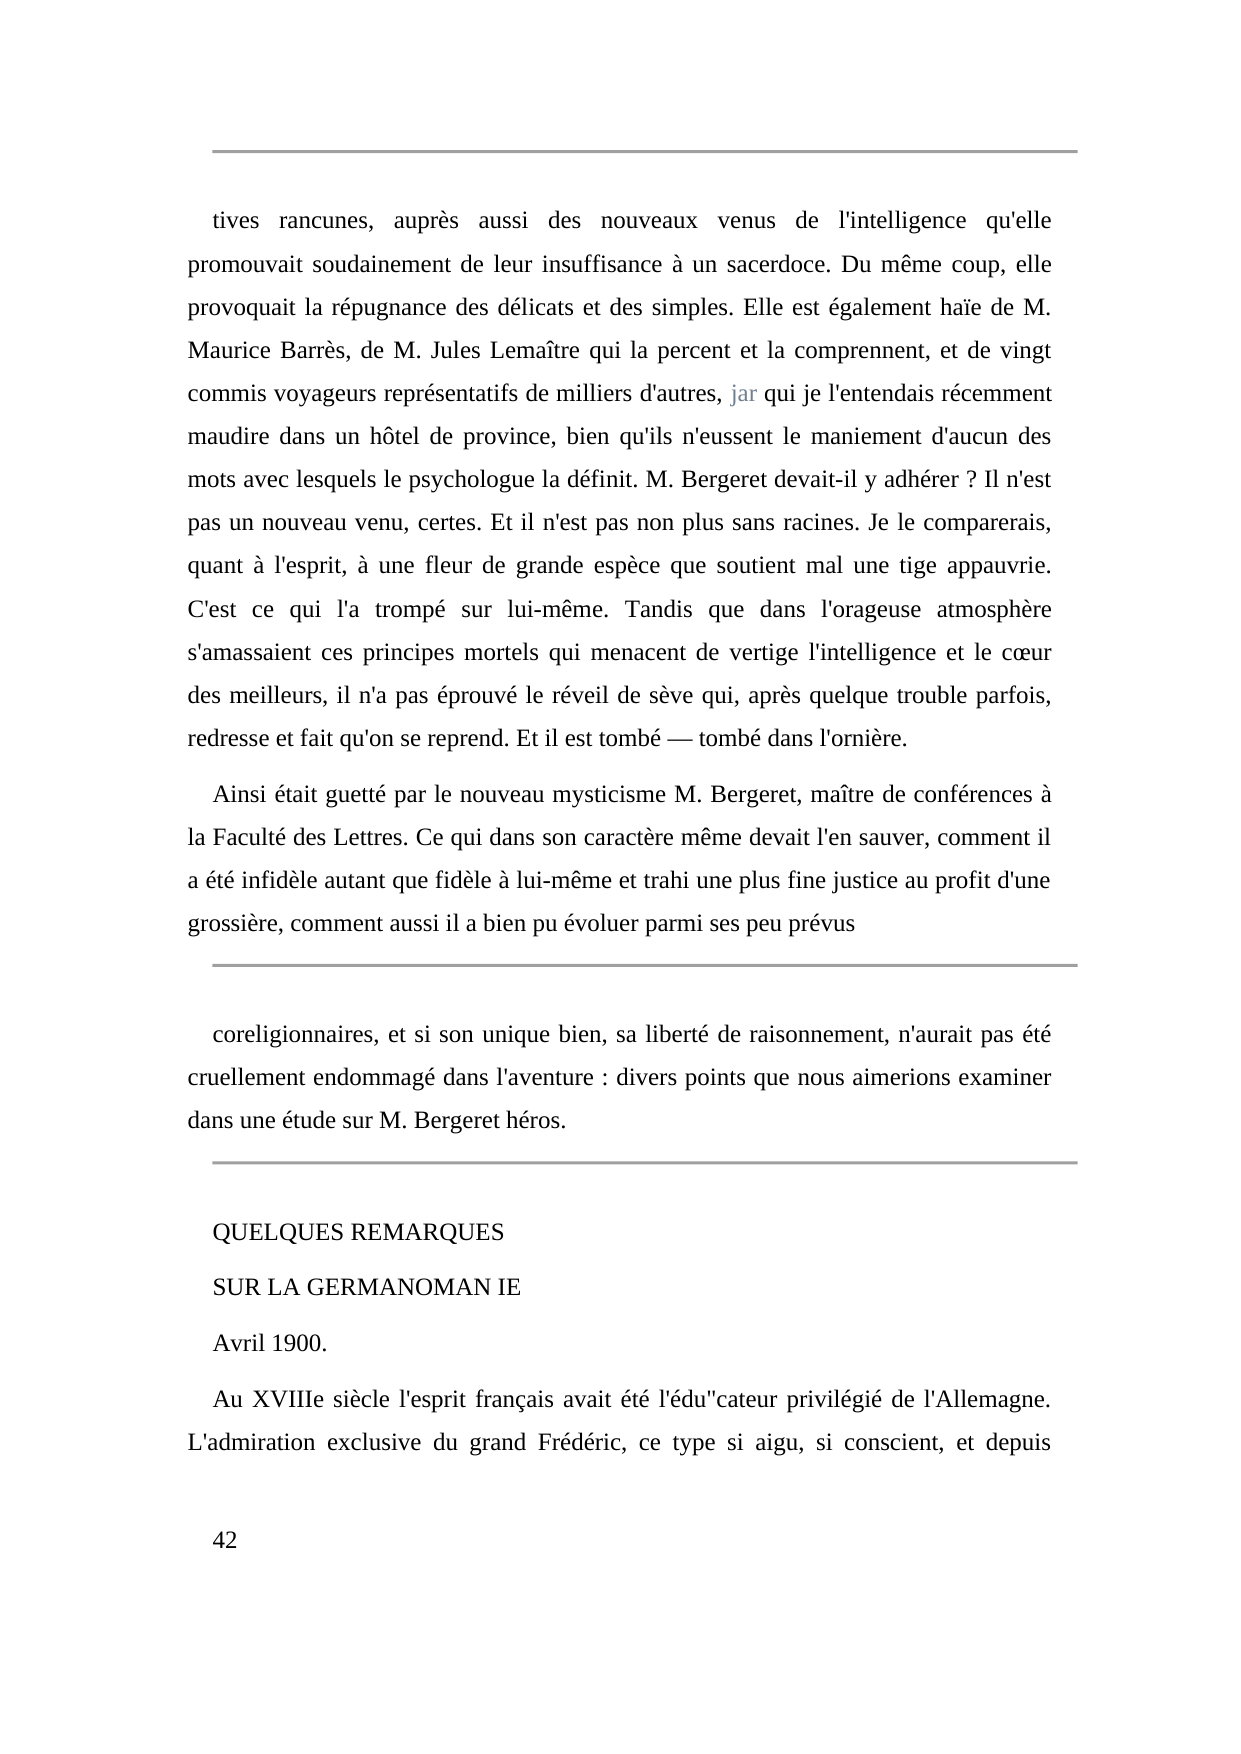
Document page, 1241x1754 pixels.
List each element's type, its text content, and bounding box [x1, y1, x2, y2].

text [187, 1384, 1053, 1456]
text coreligionnaires, et si son unique bien, sa liberté de raisonnement, n'aurait pas été cruellement endommagé dans l'aventure : divers points que nous aimerions examiner dans une étude sur M. Bergeret héros. [187, 1019, 1053, 1134]
text tives rancunes, auprès aussi des nouveaux venus de l'intelligence qu'elle promouvait soudainement de leur insuffisance à un sacerdoce. Du même coup, elle provoquait la répugnance des délicats et des simples. Elle est également haïe de M. Maurice Barrès, de M. Jules Lemaître qui la percent et la comprennent, et de vingt commis voyageurs représentatifs de milliers d'autres, jar qui je l'entendais récemment maudire dans un hôtel de province, bien qu'ils n'eussent le maniement d'aucun des mots avec lesquels le psychologue la définit. M. Bergeret devait-il y adhérer ? Il n'est pas un nouveau venu, certes. Et il n'est pas non plus sans racines. Je le comparerais, quant à l'esprit, à une fleur de grande espèce que soutient mal une tige appauvrie. C'est ce qui l'a trompé sur lui-même. Tandis que dans l'orageuse atmosphère s'amassaient ces principes mortels qui menacent de vertige l'intelligence et le cœur des meilleurs, il n'a pas éprouvé le réveil de sève qui, après quelque trouble parfois, redresse et fait qu'on se reprend. Et il est tombé — tombé dans l'ornière. [187, 206, 1053, 752]
text Avril 1900. [187, 1328, 1053, 1357]
text QUELQUES REMARQUES [187, 1217, 1053, 1246]
text SUR LA GERMANOMAN IE [187, 1272, 1053, 1301]
text Ainsi était guetté par le nouveau mysticisme M. Bergeret, maître de conférences à la Faculté des Lettres. Ce qui dans son caractère même devait l'en sauver, comment il a été infidèle autant que fidèle à lui-même et trahi une plus fine justice au profit d'une grossière, comment aussi il a bien pu évoluer parmi ses peu prévus [187, 779, 1053, 937]
